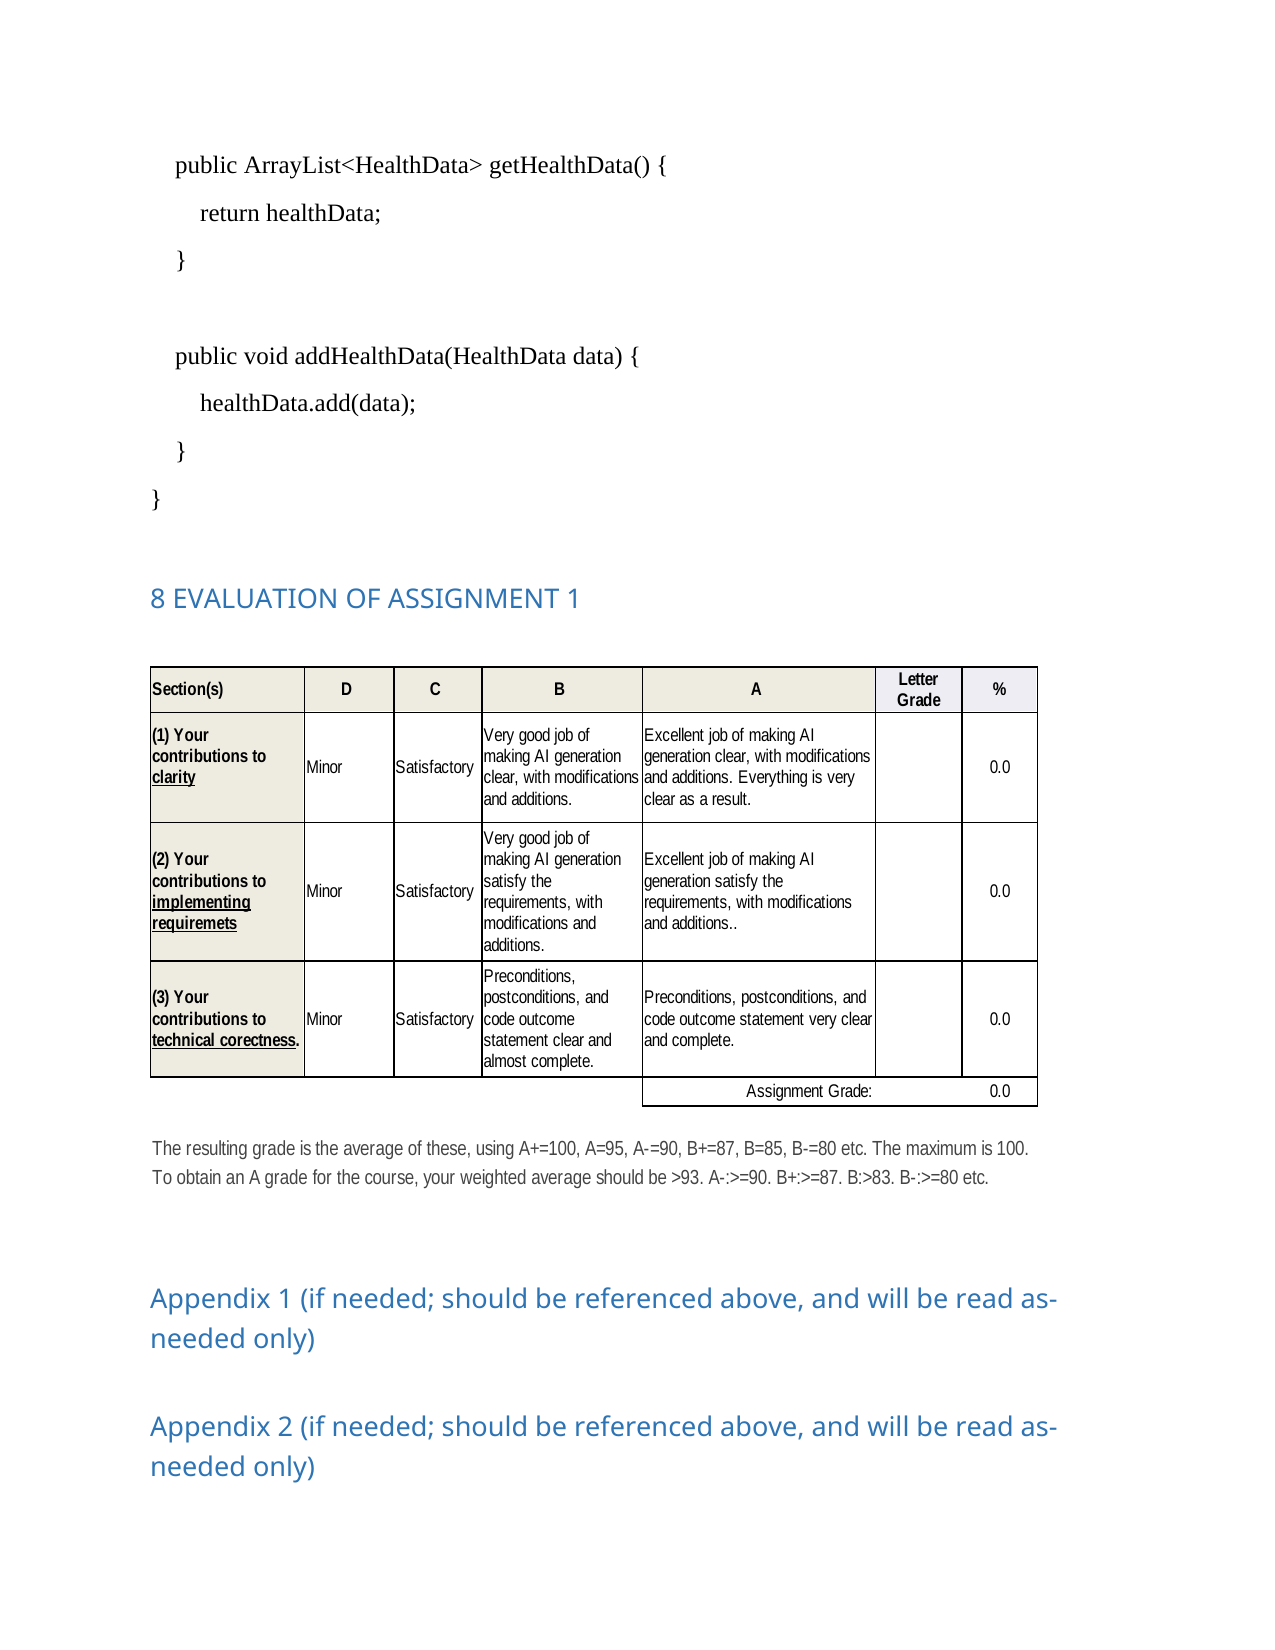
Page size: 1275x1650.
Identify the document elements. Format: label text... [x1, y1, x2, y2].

text public void addHealthData(HealthData data) { [150, 341, 1125, 369]
subtitle Appendix 2 (if needed; should be referenced above, and will be read as-needed only) [150, 1407, 1125, 1484]
text public ArrayList<HealthData> getHealthData() { [150, 150, 1125, 179]
text } [150, 484, 1125, 513]
text } [150, 436, 1125, 465]
subtitle Appendix 1 (if needed; should be referenced above, and will be read as-needed only) [150, 1280, 1125, 1357]
text return healthData; [150, 198, 1125, 226]
text } [150, 245, 1125, 274]
subtitle 8 EVALUATION OF ASSIGNMENT 1 [150, 579, 1125, 616]
text healthData.add(data); [150, 388, 1125, 417]
